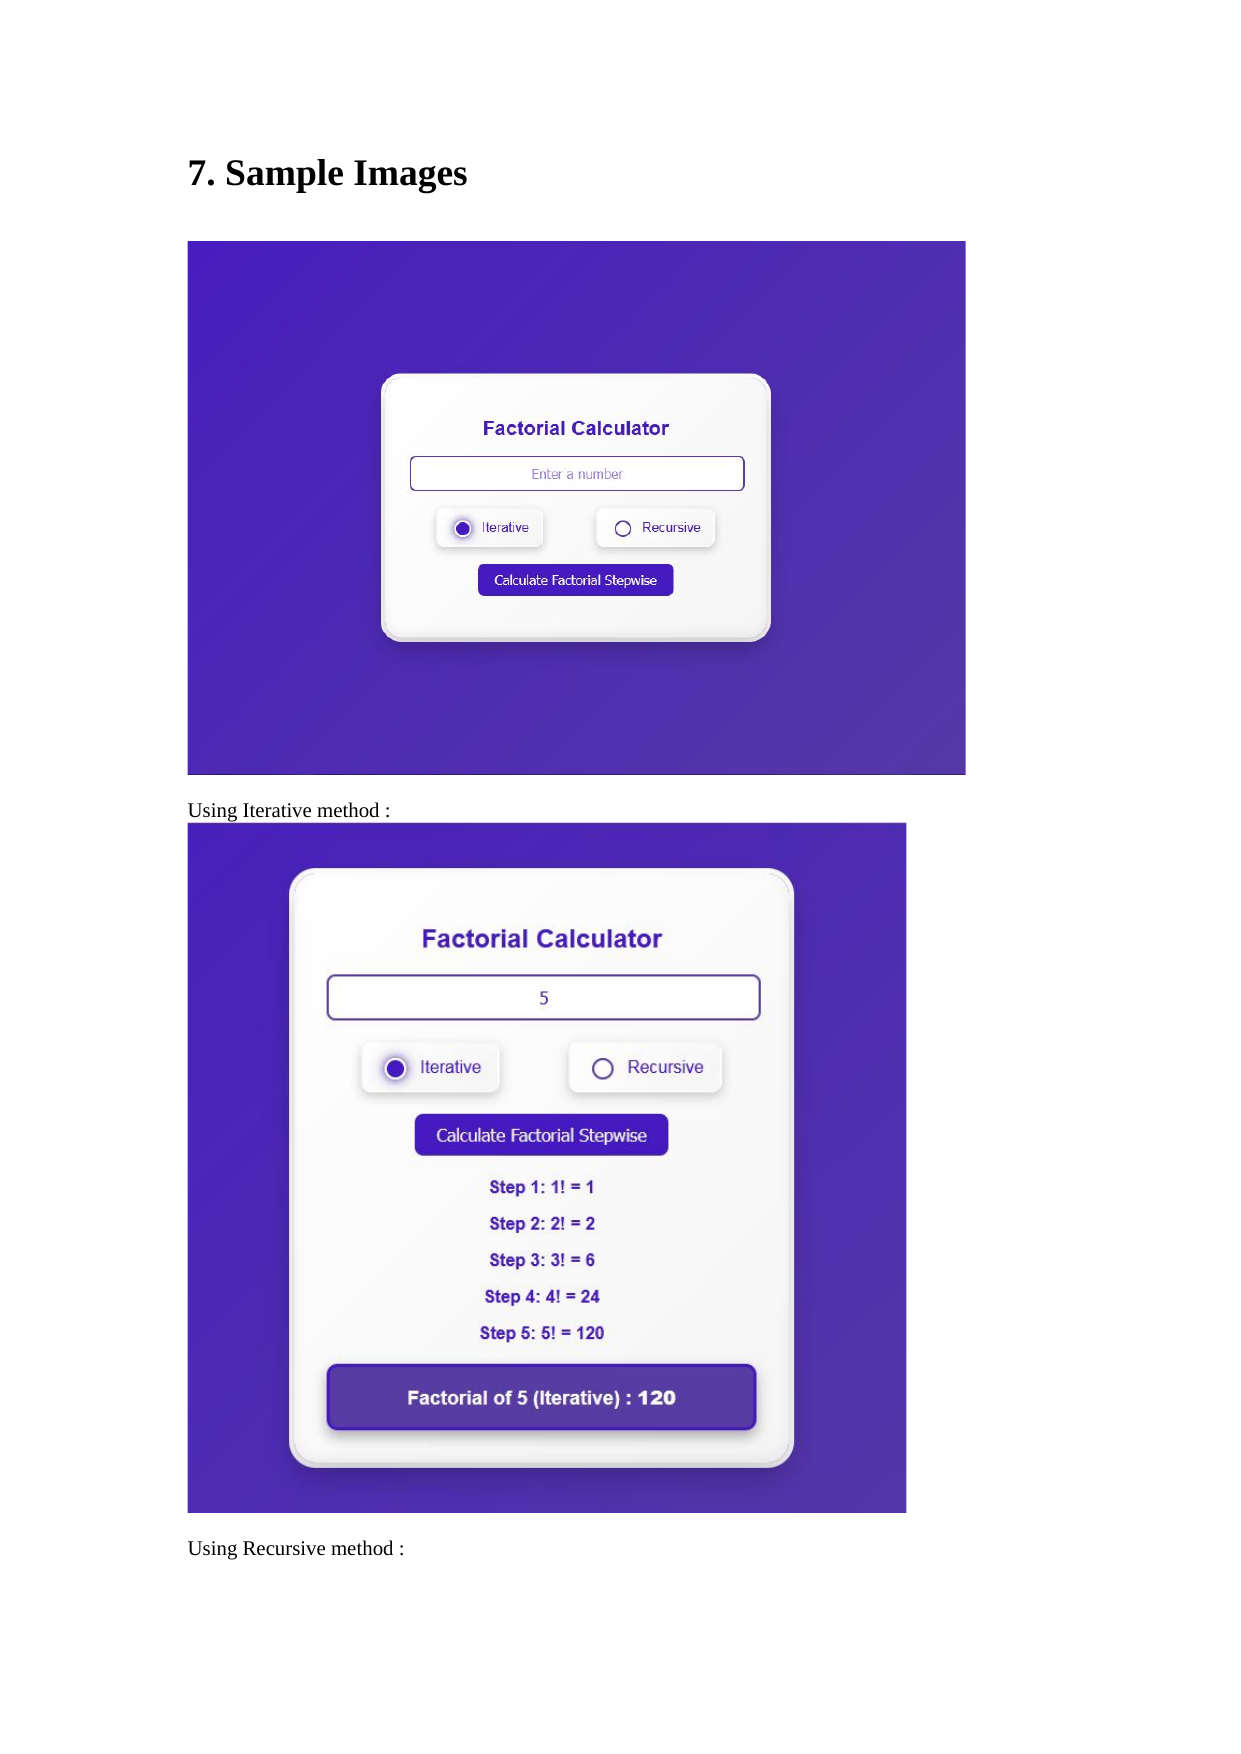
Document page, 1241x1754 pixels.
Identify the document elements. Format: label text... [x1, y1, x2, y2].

picture [187, 241, 966, 775]
list Sample Images [187, 150, 1053, 193]
picture [187, 822, 907, 1513]
text Using Recursive method : [187, 1536, 1053, 1560]
text Using Iterative method : [187, 798, 1053, 822]
